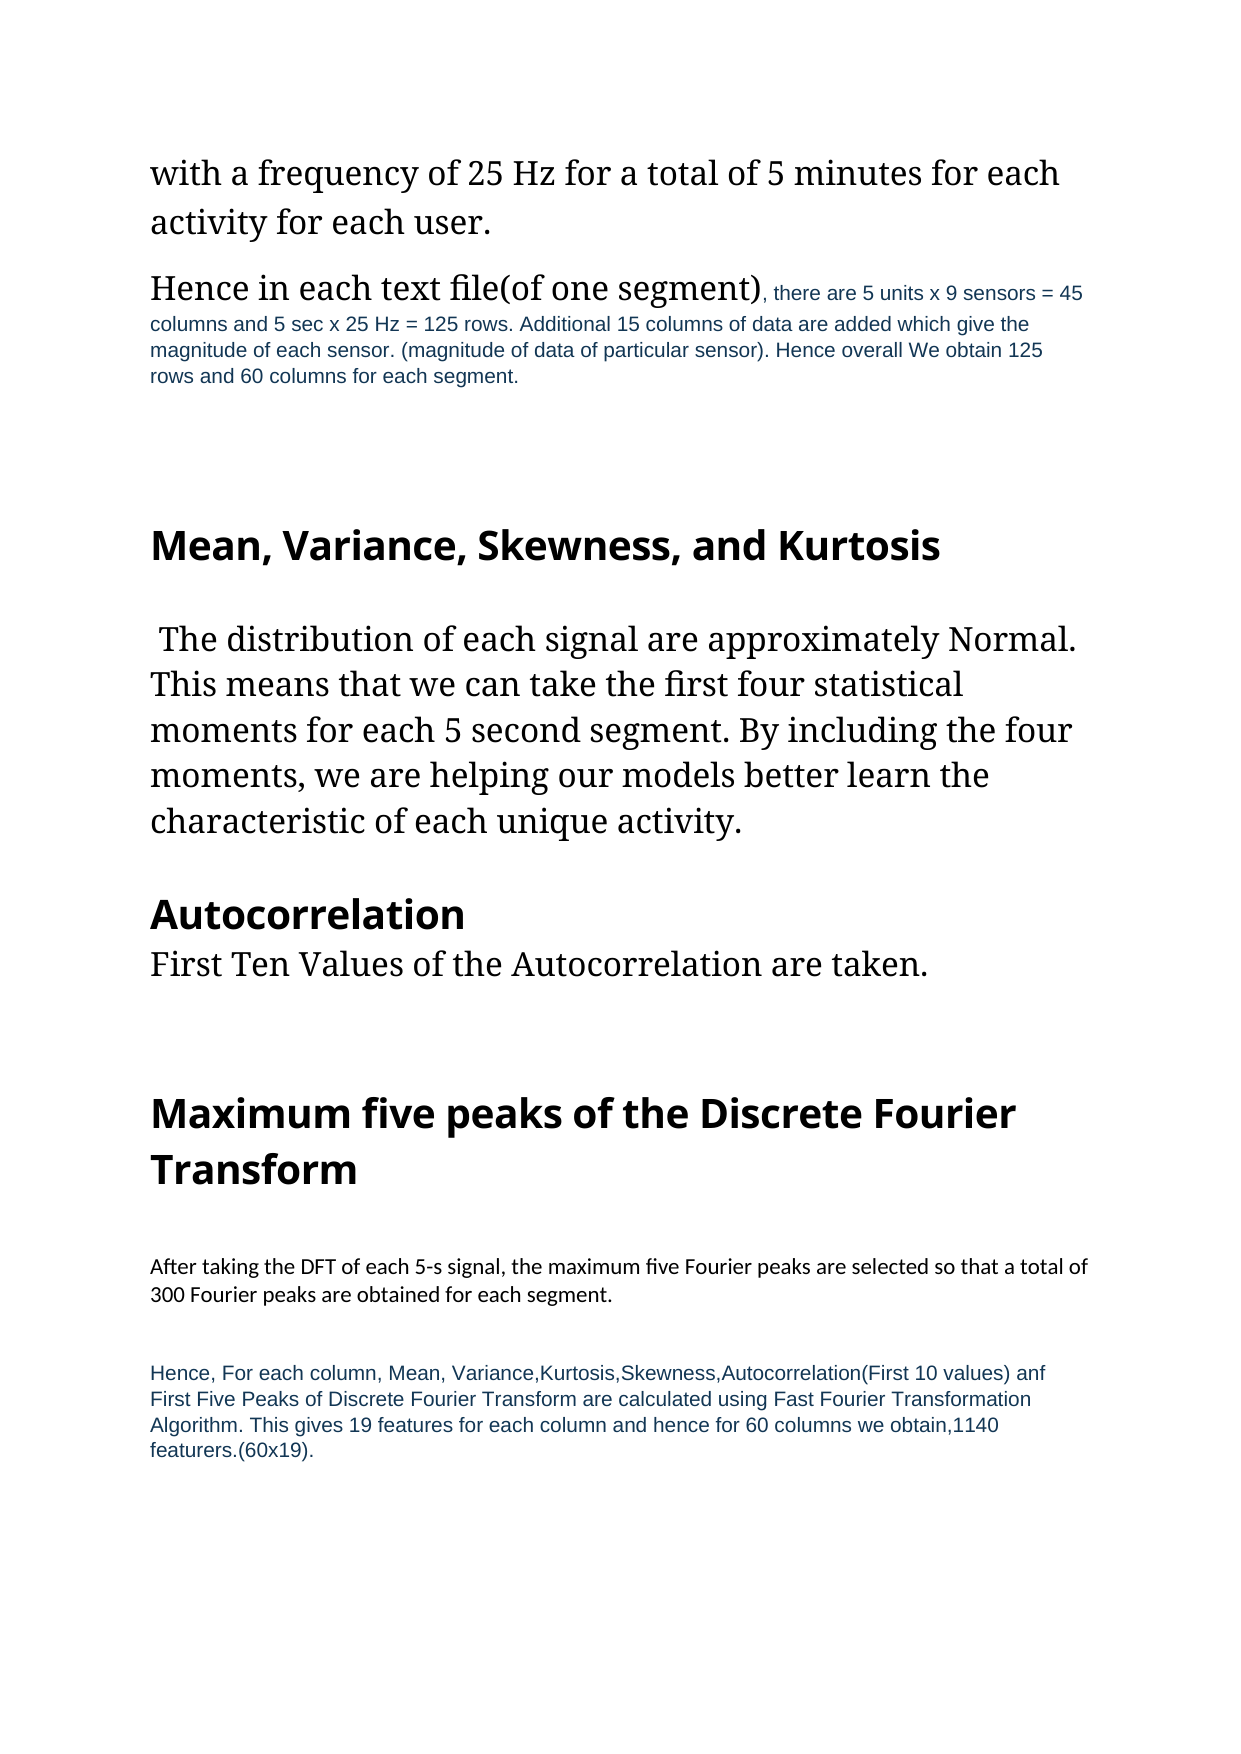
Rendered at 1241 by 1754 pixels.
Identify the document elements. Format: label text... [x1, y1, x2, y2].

text Autocorrelation [150, 886, 1090, 941]
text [150, 150, 1090, 244]
text Hence, For each column, Mean, Variance,Kurtosis,Skewness,Autocorrelation(First 10 values) anf First Five Peaks of Discrete Fourier Transform are calculated using Fast Fourier Transformation Algorithm. This gives 19 features for each column and hence for 60 columns we obtain,1140 featurers.(60x19). [150, 1361, 1090, 1462]
text The distribution of each signal are approximately Normal. This means that we can take the first four statistical moments for each 5 second segment. By including the four moments, we are helping our models better learn the characteristic of each unique activity. [150, 616, 1090, 843]
text After taking the DFT of each 5-s signal, the maximum five Fourier peaks are selected so that a total of 300 Fourier peaks are obtained for each segment. [150, 1252, 1090, 1308]
text First Ten Values of the Autocorrelation are taken. [150, 941, 1090, 987]
subtitle Maximum five peaks of the Discrete Fourier Transform [150, 1085, 1090, 1196]
text Hence in each text file(of one segment), there are 5 units x 9 sensors = 45 columns and 5 sec x 25 Hz = 125 rows. Additional 15 columns of data are added which give the magnitude of each sensor. (magnitude of data of particular sensor). Hence overall We obtain 125 rows and 60 columns for each segment. [150, 264, 1090, 387]
text Mean, Variance, Skewness, and Kurtosis [150, 517, 1090, 573]
